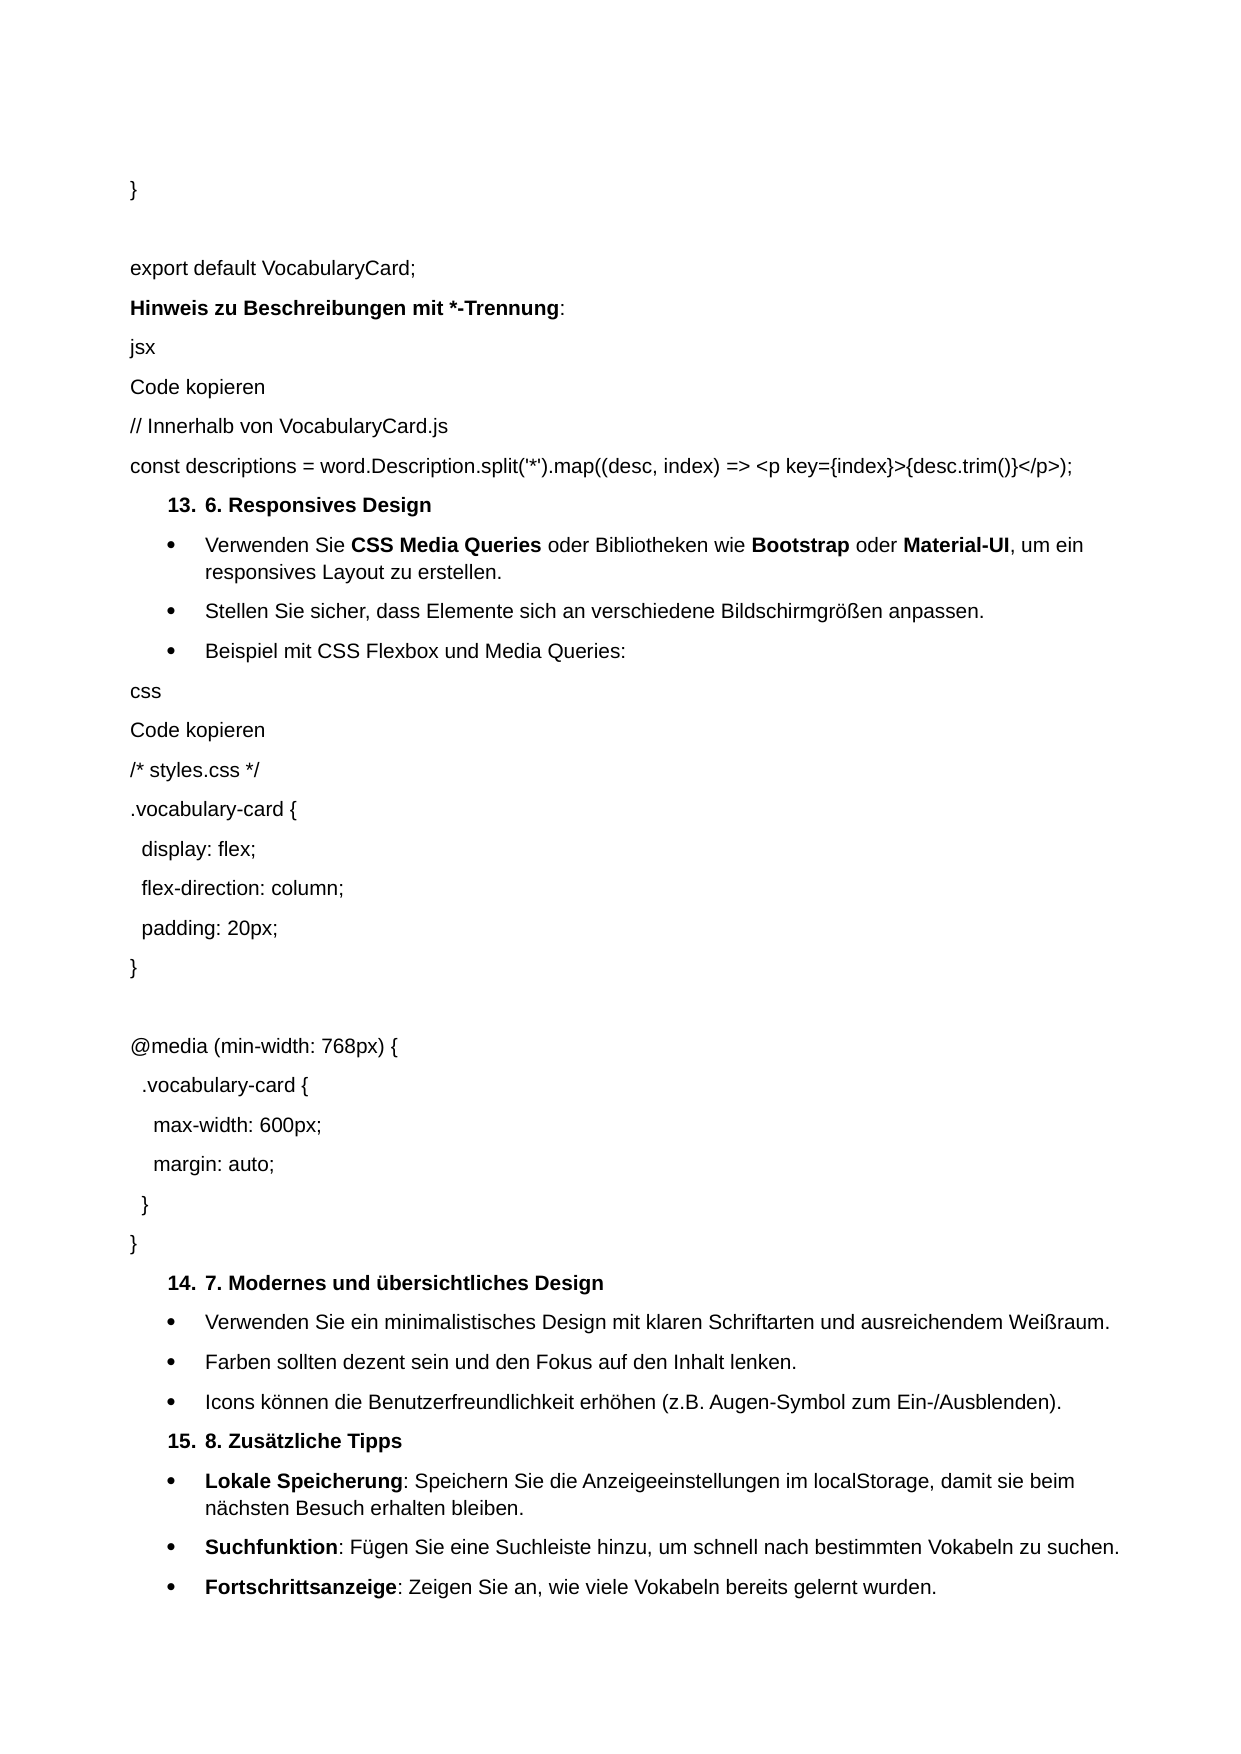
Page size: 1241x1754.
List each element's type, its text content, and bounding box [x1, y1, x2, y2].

list Farben sollten dezent sein und den Fokus auf den Inhalt lenken. [167, 1350, 1137, 1374]
list Stellen Sie sicher, dass Elemente sich an verschiedene Bildschirmgrößen anpassen. [167, 599, 1137, 623]
text // Innerhalb von VocabularyCard.js [130, 414, 1137, 438]
text } [130, 177, 1137, 201]
text .vocabulary-card { [130, 797, 1137, 821]
text margin: auto; [130, 1152, 1137, 1176]
text flex-direction: column; [130, 876, 1137, 900]
text } [130, 1231, 1137, 1255]
text jsx [130, 335, 1137, 359]
list 8. Zusätzliche Tipps [167, 1429, 1137, 1453]
list Icons können die Benutzerfreundlichkeit erhöhen (z.B. Augen-Symbol zum Ein-/Ausblenden). [167, 1389, 1137, 1413]
text } [130, 955, 1137, 979]
list Suchfunktion: Fügen Sie eine Suchleiste hinzu, um schnell nach bestimmten Vokabeln zu suchen. [167, 1535, 1137, 1559]
list Beispiel mit CSS Flexbox und Media Queries: [167, 639, 1137, 663]
list Verwenden Sie ein minimalistisches Design mit klaren Schriftarten und ausreichendem Weißraum. [167, 1310, 1137, 1334]
list 6. Responsives Design [167, 493, 1137, 517]
text padding: 20px; [130, 915, 1137, 939]
list Verwenden Sie CSS Media Queries oder Bibliotheken wie Bootstrap oder Material-UI, um ein responsives Layout zu erstellen. [167, 532, 1137, 583]
text export default VocabularyCard; [130, 256, 1137, 280]
text Hinweis zu Beschreibungen mit *-Trennung: [130, 296, 1137, 319]
list 7. Modernes und übersichtliches Design [167, 1271, 1137, 1294]
list Fortschrittsanzeige: Zeigen Sie an, wie viele Vokabeln bereits gelernt wurden. [167, 1575, 1137, 1599]
text } [130, 1192, 1137, 1216]
text display: flex; [130, 836, 1137, 860]
text const descriptions = word.Description.split('*').map((desc, index) => <p key={index}>{desc.trim()}</p>); [130, 453, 1137, 477]
text max-width: 600px; [130, 1113, 1137, 1137]
list Lokale Speicherung: Speichern Sie die Anzeigeeinstellungen im localStorage, damit sie beim nächsten Besuch erhalten bleiben. [167, 1469, 1137, 1520]
text Code kopieren [130, 718, 1137, 742]
text .vocabulary-card { [130, 1073, 1137, 1097]
text css [130, 678, 1137, 702]
text Code kopieren [130, 374, 1137, 398]
text /* styles.css */ [130, 757, 1137, 781]
text @media (min-width: 768px) { [130, 1034, 1137, 1058]
